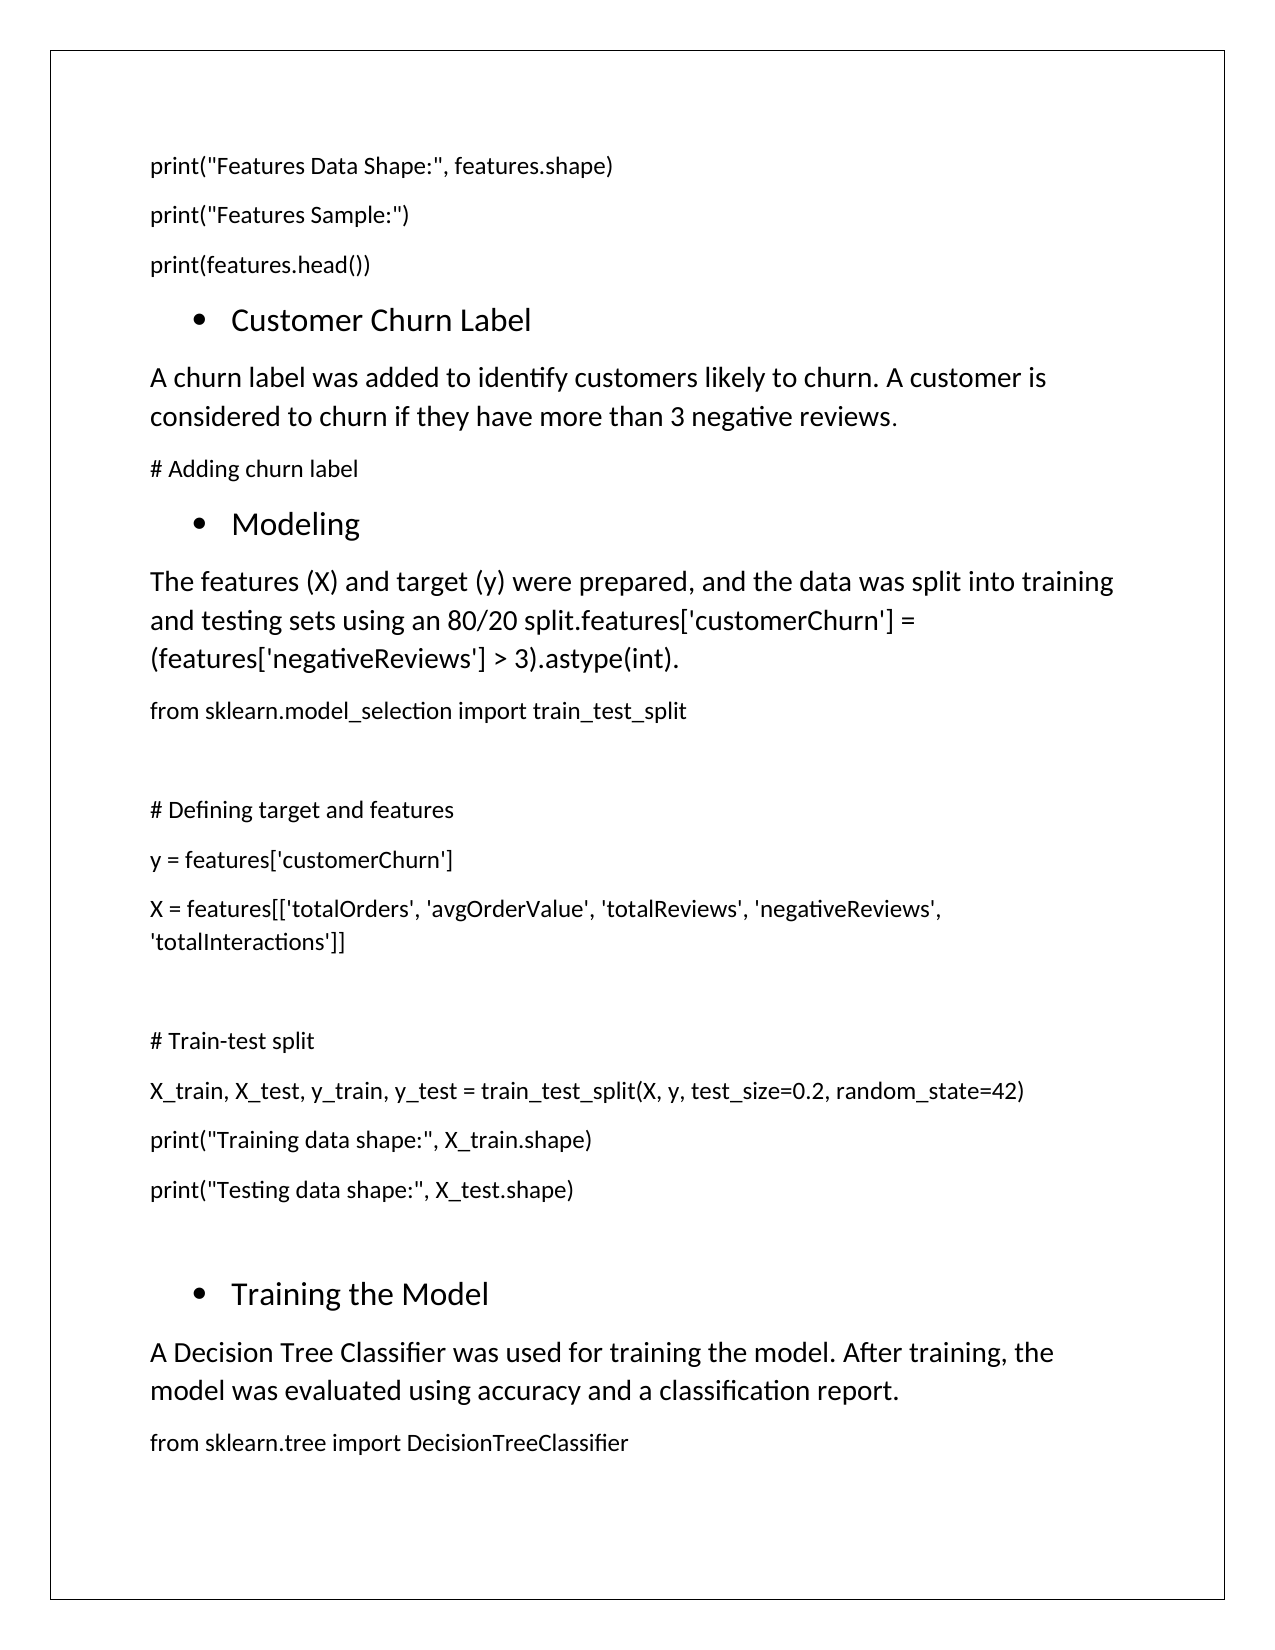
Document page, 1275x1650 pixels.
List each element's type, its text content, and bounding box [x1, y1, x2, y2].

text X_train, X_test, y_train, y_test = train_test_split(X, y, test_size=0.2, random_state=42) [150, 1075, 1125, 1106]
list Training the Model [194, 1273, 1125, 1314]
list Modeling [194, 502, 1125, 543]
text print("Features Data Shape:", features.shape) [150, 150, 1125, 181]
text The features (X) and target (y) were prepared, and the data was split into training and testing sets using an 80/20 split.features['customerChurn'] = (features['negativeReviews'] > 3).astype(int). [150, 563, 1125, 676]
text # Adding churn label [150, 453, 1125, 483]
text # Train-test split [150, 1026, 1125, 1056]
text print("Features Sample:") [150, 199, 1125, 230]
text from sklearn.model_selection import train_test_split [150, 695, 1125, 726]
text from sklearn.tree import DecisionTreeClassifier [150, 1428, 1125, 1458]
text y = features['customerChurn'] [150, 844, 1125, 874]
text X = features[['totalOrders', 'avgOrderValue', 'totalReviews', 'negativeReviews', 'totalInteractions']] [150, 893, 1125, 957]
text # Defining target and features [150, 794, 1125, 825]
text print("Testing data shape:", X_test.shape) [150, 1174, 1125, 1205]
text print("Training data shape:", X_train.shape) [150, 1125, 1125, 1155]
text A churn label was added to identify customers likely to churn. A customer is considered to churn if they have more than 3 negative reviews. [150, 359, 1125, 433]
text print(features.head()) [150, 249, 1125, 280]
list Customer Churn Label [194, 299, 1125, 339]
text A Decision Tree Classifier was used for training the model. After training, the model was evaluated using accuracy and a classification report. [150, 1334, 1125, 1408]
